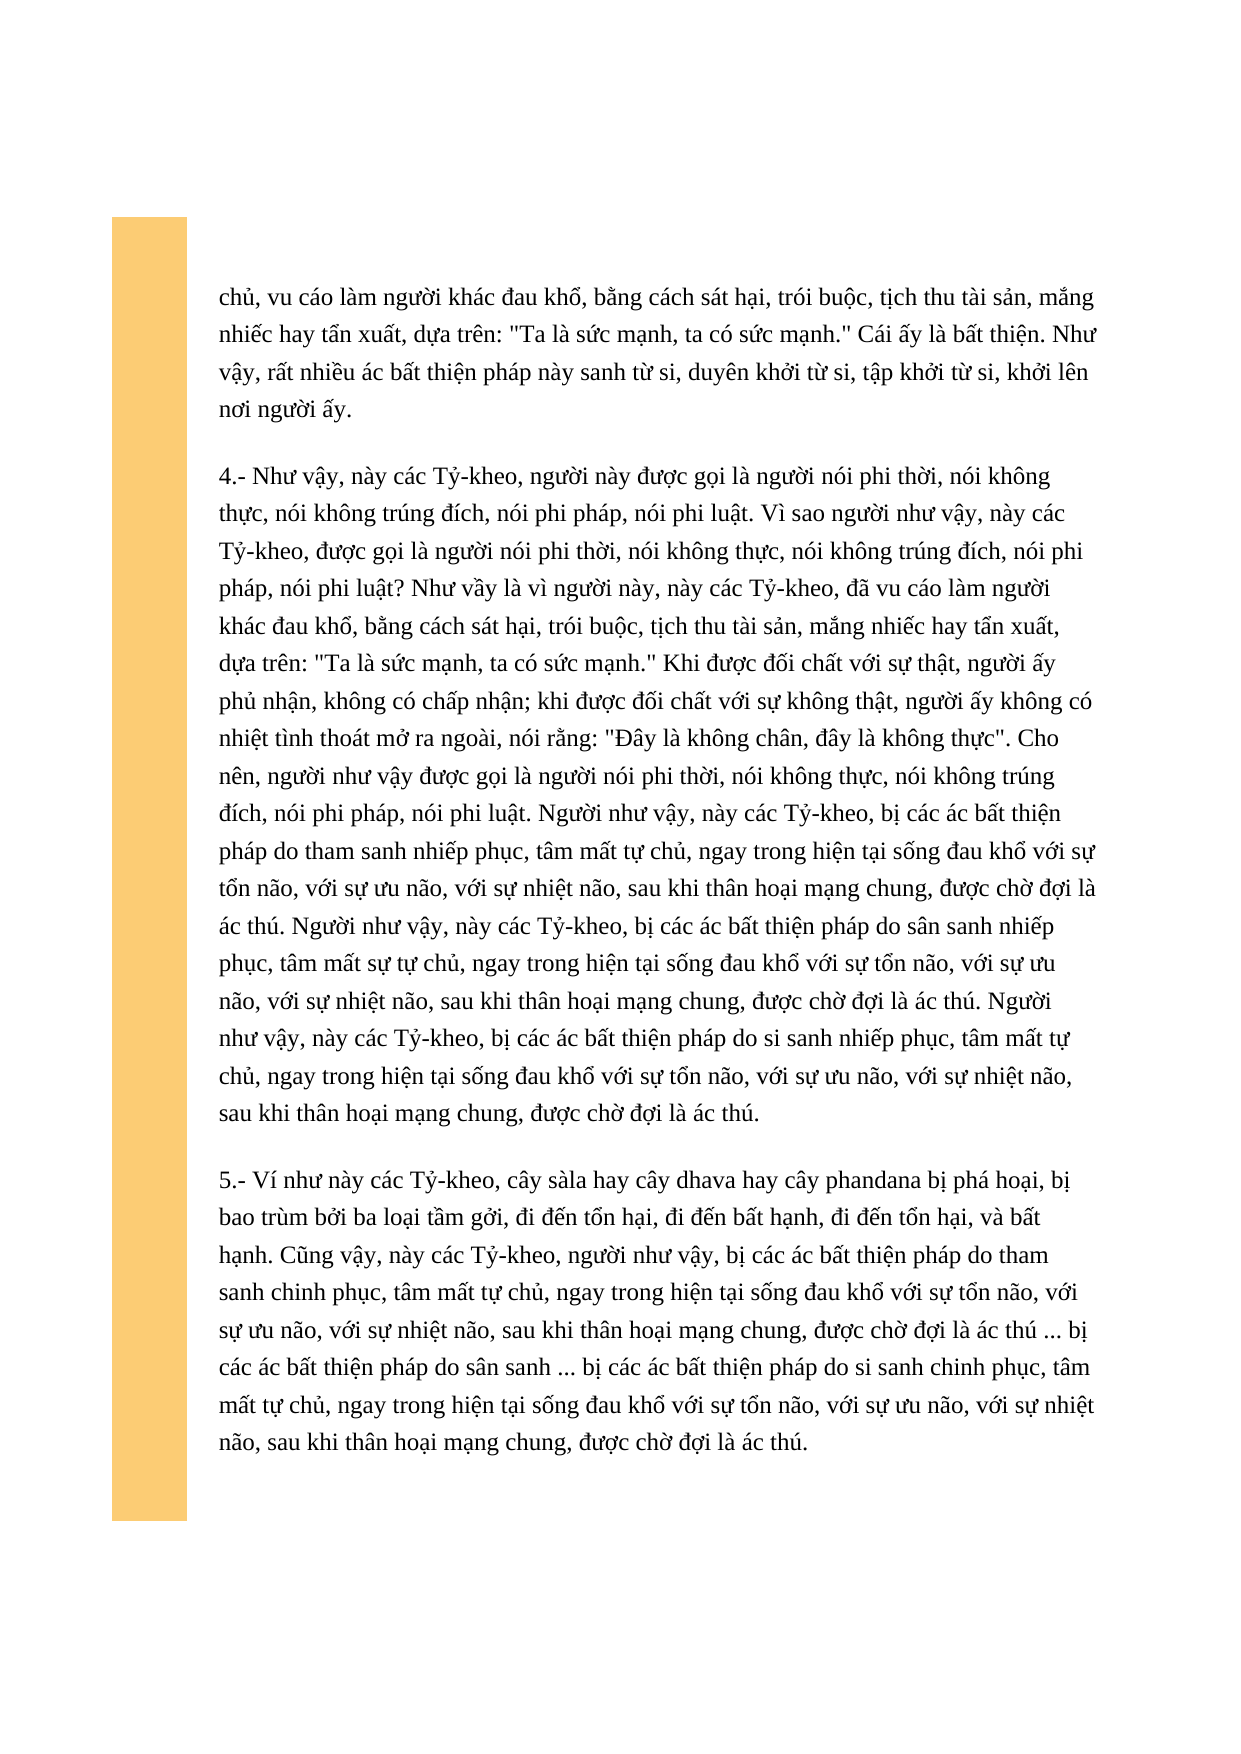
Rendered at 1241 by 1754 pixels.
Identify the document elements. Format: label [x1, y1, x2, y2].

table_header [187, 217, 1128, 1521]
table_header [112, 217, 187, 1521]
